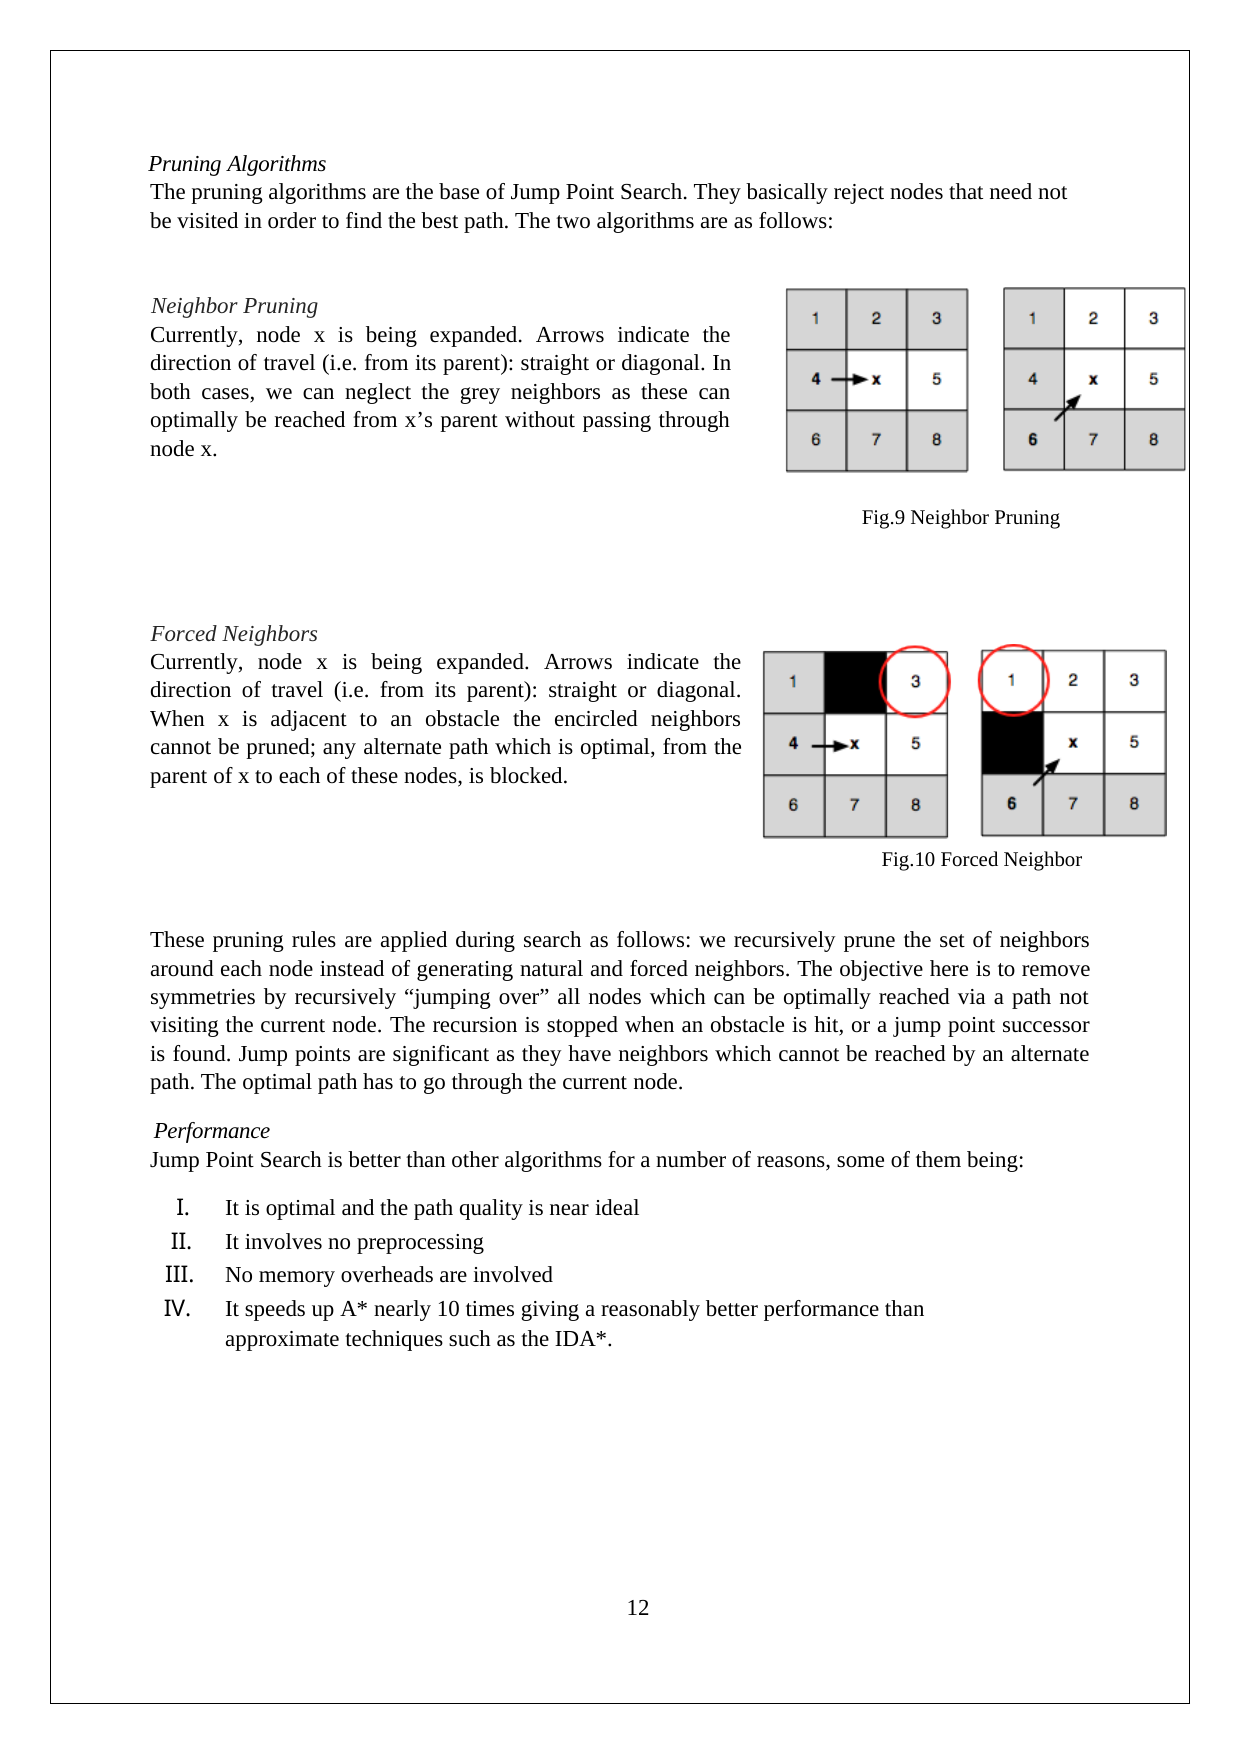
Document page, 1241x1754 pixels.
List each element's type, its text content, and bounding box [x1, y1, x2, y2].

text Currently, node x is being expanded. Arrows indicate the direction of travel (i.e. from its parent): straight or diagonal. When x is adjacent to an obstacle the encircled neighbors cannot be pruned; any alternate path which is optimal, from the parent of x to each of these nodes, is blocked. [150, 648, 742, 788]
text Neighbor Pruning [110, 292, 785, 319]
picture [785, 287, 1186, 473]
text Pruning Algorithms [110, 150, 1165, 176]
text Jump Point Search is better than other algorithms for a number of reasons, some of them being: [150, 1146, 1165, 1172]
picture [762, 644, 1167, 839]
text These pruning rules are applied during search as follows: we recursively prune the set of neighbors around each node instead of generating natural and forced neighbors. The objective here is to remove symmetries by recursively “jumping over” all nodes which can be optimally reached via a path not visiting the current node. The recursion is stopped when an obstacle is hit, or a jump point successor is found. Jump points are significant as they have neighbors which cannot be reached by an alternate path. The optimal path has to go through the current node. [150, 926, 1091, 1095]
text Fig.9 Neighbor Pruning [110, 505, 1060, 529]
list It is optimal and the path quality is near ideal [176, 1191, 1165, 1222]
list It speeds up A* nearly 10 times giving a reasonably better performance than approximate techniques such as the IDA*. [163, 1292, 1015, 1351]
list No memory overheads are involved [165, 1258, 1165, 1289]
text Currently, node x is being expanded. Arrows indicate the direction of travel (i.e. from its parent): straight or diagonal. In both cases, we can neglect the grey neighbors as these can optimally be reached from x’s parent without passing through node x. [150, 321, 731, 461]
text Performance [110, 1117, 1165, 1144]
text Forced Neighbors [110, 619, 742, 646]
text Fig.10 Forced Neighbor [881, 847, 1165, 871]
text The pruning algorithms are the base of Jump Point Search. They basically reject nodes that need not be visited in order to find the best path. The two algorithms are as follows: [150, 178, 1072, 233]
list It involves no preprocessing [171, 1225, 1165, 1256]
